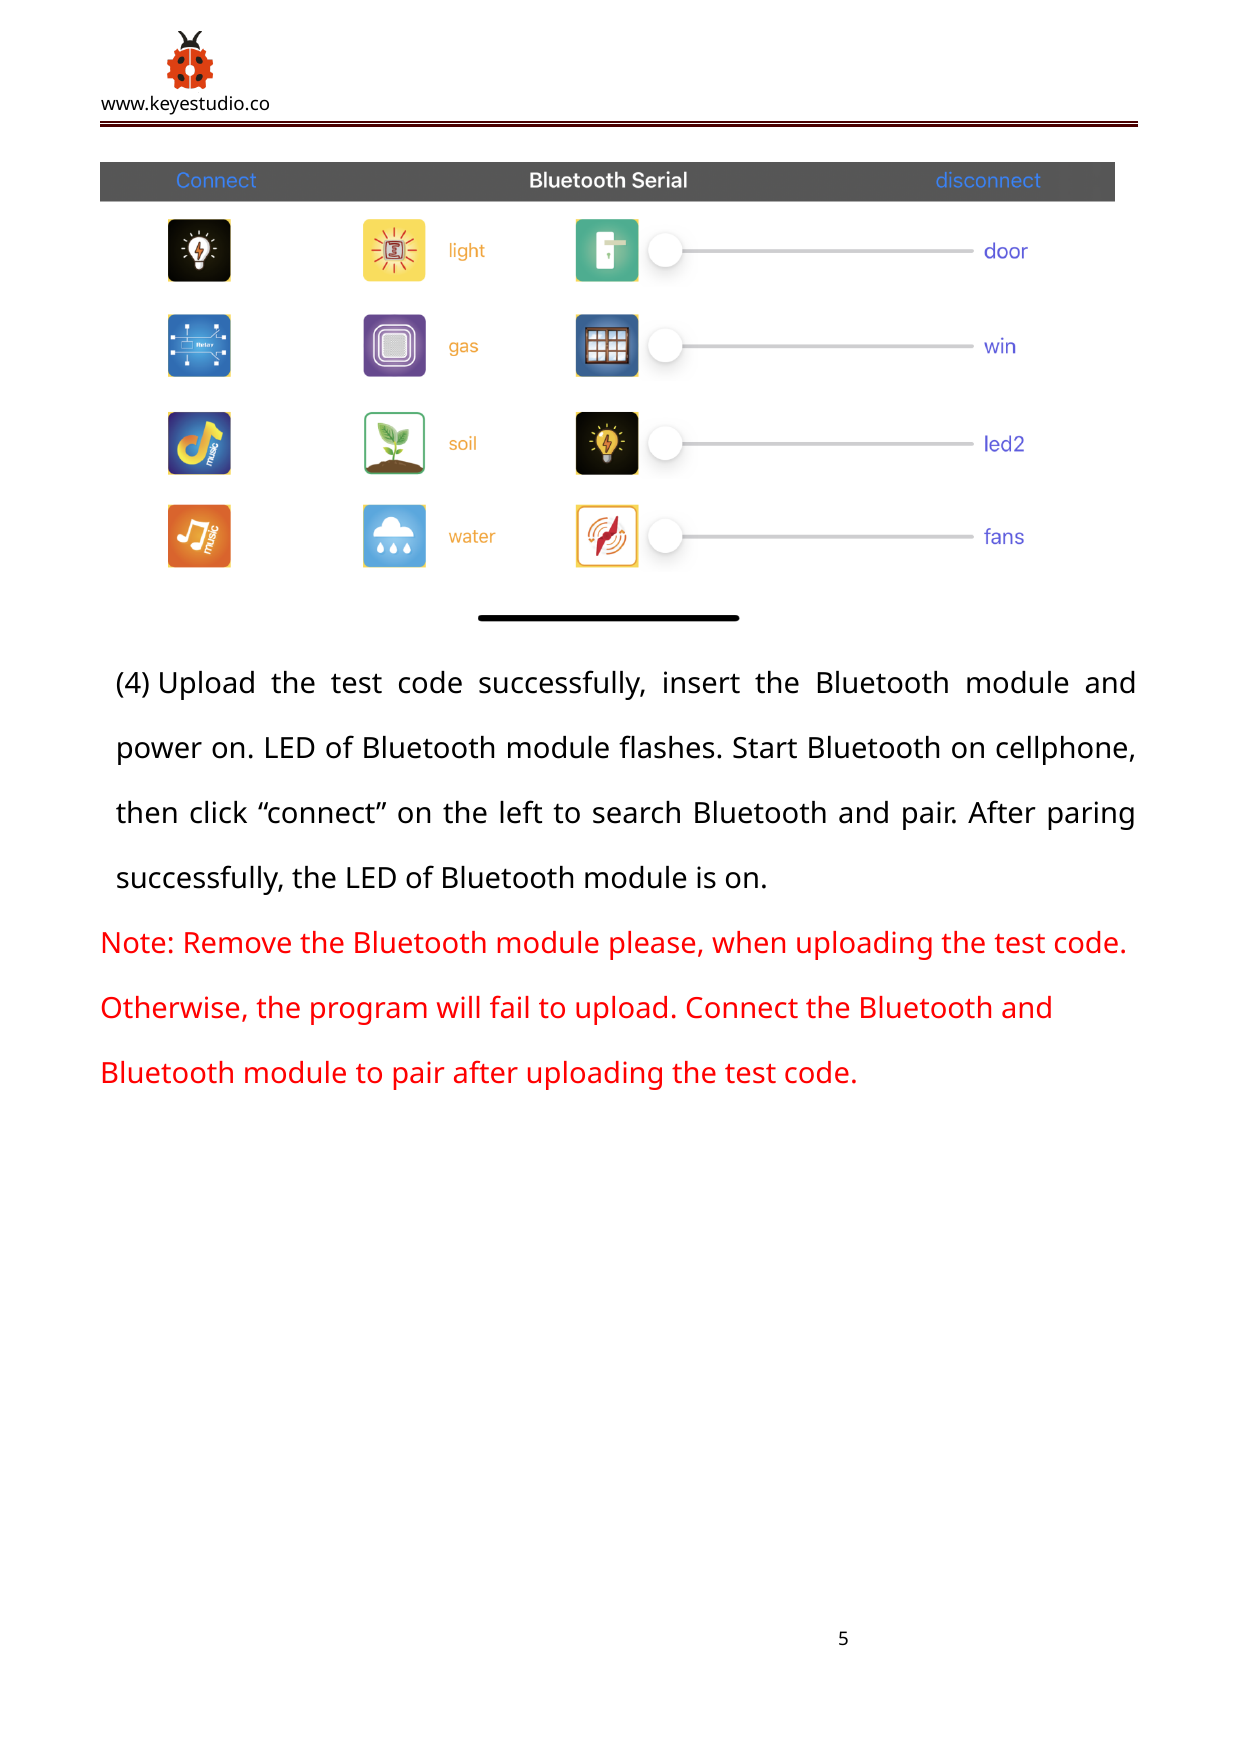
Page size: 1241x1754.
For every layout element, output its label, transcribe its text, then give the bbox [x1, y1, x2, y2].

text Note: Remove the Bluetooth module please, when uploading the test code. Otherwise, the program will fail to upload. Connect the Bluetooth and Bluetooth module to pair after uploading the test code. [100, 909, 1138, 1104]
picture [100, 162, 1115, 631]
picture [155, 31, 231, 93]
list Upload the test code successfully, insert the Bluetooth module and power on. LED of Bluetooth module flashes. Start Bluetooth on cellphone, then click “connect” on the left to search Bluetooth and pair. After paring successfully, the LED of Bluetooth module is on. [116, 649, 1138, 909]
